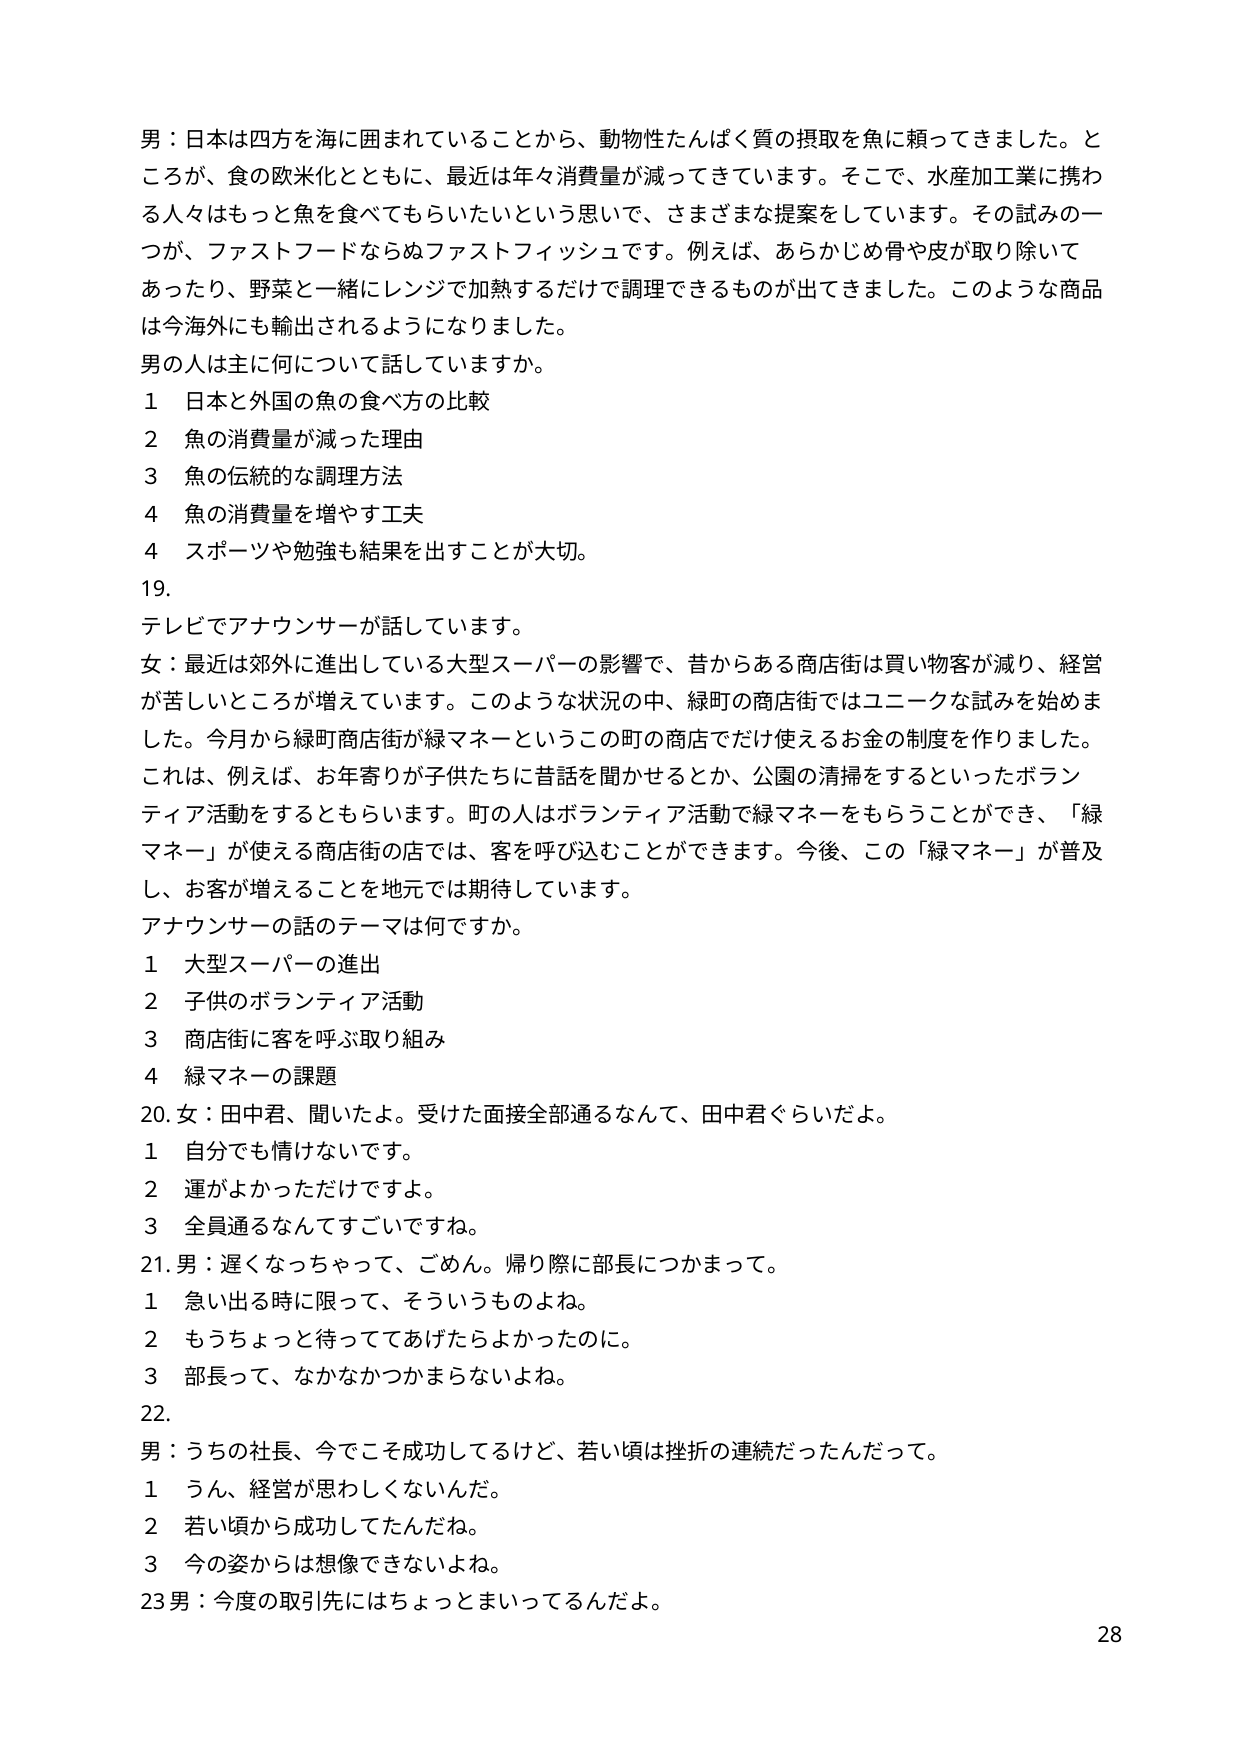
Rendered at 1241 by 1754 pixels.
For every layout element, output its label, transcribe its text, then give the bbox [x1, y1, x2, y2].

text ３ 部長って、なかなかつかまらないよね。 [140, 1356, 1122, 1394]
text ４ スポーツや勉強も結果を出すことが大切。 [140, 531, 1122, 569]
text ２ もうちょっと待っててあげたらよかったのに。 [140, 1319, 1122, 1356]
text 女：最近は郊外に進出している大型スーパーの影響で、昔からある商店街は買い物客が減り、経営が苦しいところが増えています。このような状況の中、緑町の商店街ではユニークな試みを始めました。今月から緑町商店街が緑マネーというこの町の商店でだけ使えるお金の制度を作りました。これは、例えば、お年寄りが子供たちに昔話を聞かせるとか、公園の清掃をするといったボランティア活動をするともらいます。町の人はボランティア活動で緑マネーをもらうことができ、「緑マネー」が使える商店街の店では、客を呼び込むことができます。今後、この「緑マネー」が普及し、お客が増えることを地元では期待しています。 [140, 644, 1122, 906]
text 20. 女：田中君、聞いたよ。受けた面接全部通るなんて、田中君ぐらいだよ。 [140, 1094, 1122, 1131]
text ４ 緑マネーの課題 [140, 1056, 1122, 1094]
text アナウンサーの話のテーマは何ですか。 [140, 906, 1122, 944]
text １ 自分でも情けないです。 [140, 1131, 1122, 1169]
text 22. [140, 1394, 1122, 1431]
text １ うん、経営が思わしくないんだ。 [140, 1469, 1122, 1506]
text ４ 魚の消費量を増やす工夫 [140, 494, 1122, 531]
text 男：うちの社長、今でこそ成功してるけど、若い頃は挫折の連続だったんだって。 [140, 1431, 1122, 1469]
text ２ 子供のボランティア活動 [140, 981, 1122, 1019]
text テレビでアナウンサーが話しています。 [140, 606, 1122, 644]
text ３ 今の姿からは想像できないよね。 [140, 1544, 1122, 1581]
text 21. 男：遅くなっちゃって、ごめん。帰り際に部長につかまって。 [140, 1244, 1122, 1281]
text 23男：今度の取引先にはちょっとまいってるんだよ。 [140, 1581, 1122, 1619]
text １ 日本と外国の魚の食べ方の比較 [140, 381, 1122, 419]
text 19. [140, 569, 1122, 606]
text ２ 魚の消費量が減った理由 [140, 419, 1122, 456]
text １ 大型スーパーの進出 [140, 944, 1122, 981]
text ２ 運がよかっただけですよ。 [140, 1169, 1122, 1206]
text 男の人は主に何について話していますか。 [140, 344, 1122, 381]
text ２ 若い頃から成功してたんだね。 [140, 1506, 1122, 1544]
text 男：日本は四方を海に囲まれていることから、動物性たんぱく質の摂取を魚に頼ってきました。ところが、食の欧米化とともに、最近は年々消費量が減ってきています。そこで、水産加工業に携わる人々はもっと魚を食べてもらいたいという思いで、さまざまな提案をしています。その試みの一つが、ファストフードならぬファストフィッシュです。例えば、あらかじめ骨や皮が取り除いてあったり、野菜と一緒にレンジで加熱するだけで調理できるものが出てきました。このような商品は今海外にも輸出されるようになりました。 [140, 119, 1122, 344]
text ３ 全員通るなんてすごいですね。 [140, 1206, 1122, 1244]
text ３ 商店街に客を呼ぶ取り組み [140, 1019, 1122, 1056]
text ３ 魚の伝統的な調理方法 [140, 456, 1122, 494]
text １ 急い出る時に限って、そういうものよね。 [140, 1281, 1122, 1319]
